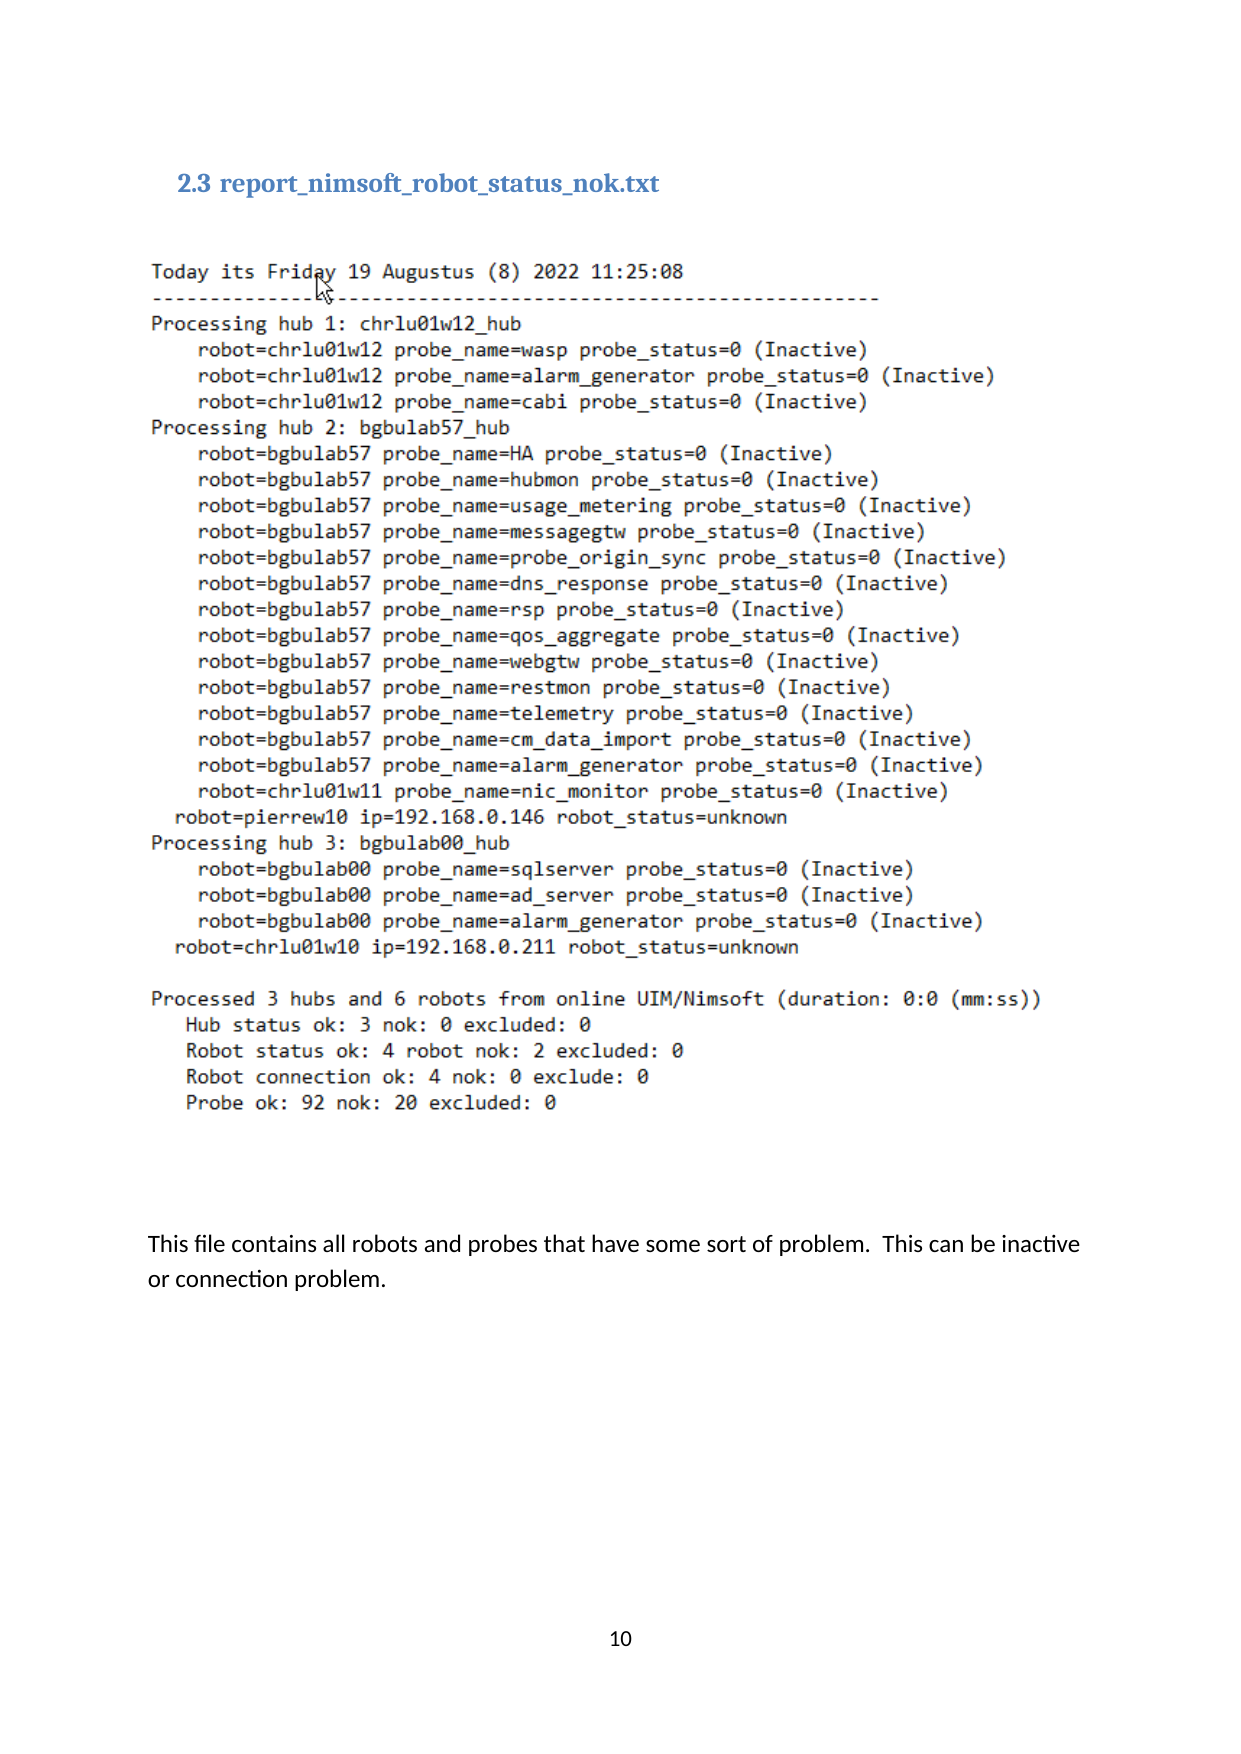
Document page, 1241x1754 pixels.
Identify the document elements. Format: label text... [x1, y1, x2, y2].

text This file contains all robots and probes that have some sort of problem. This can be inactive or connection problem. [148, 1228, 1093, 1293]
picture [147, 257, 1093, 1150]
subtitle report_nimsoft_robot_status_nok.txt [177, 168, 1093, 199]
